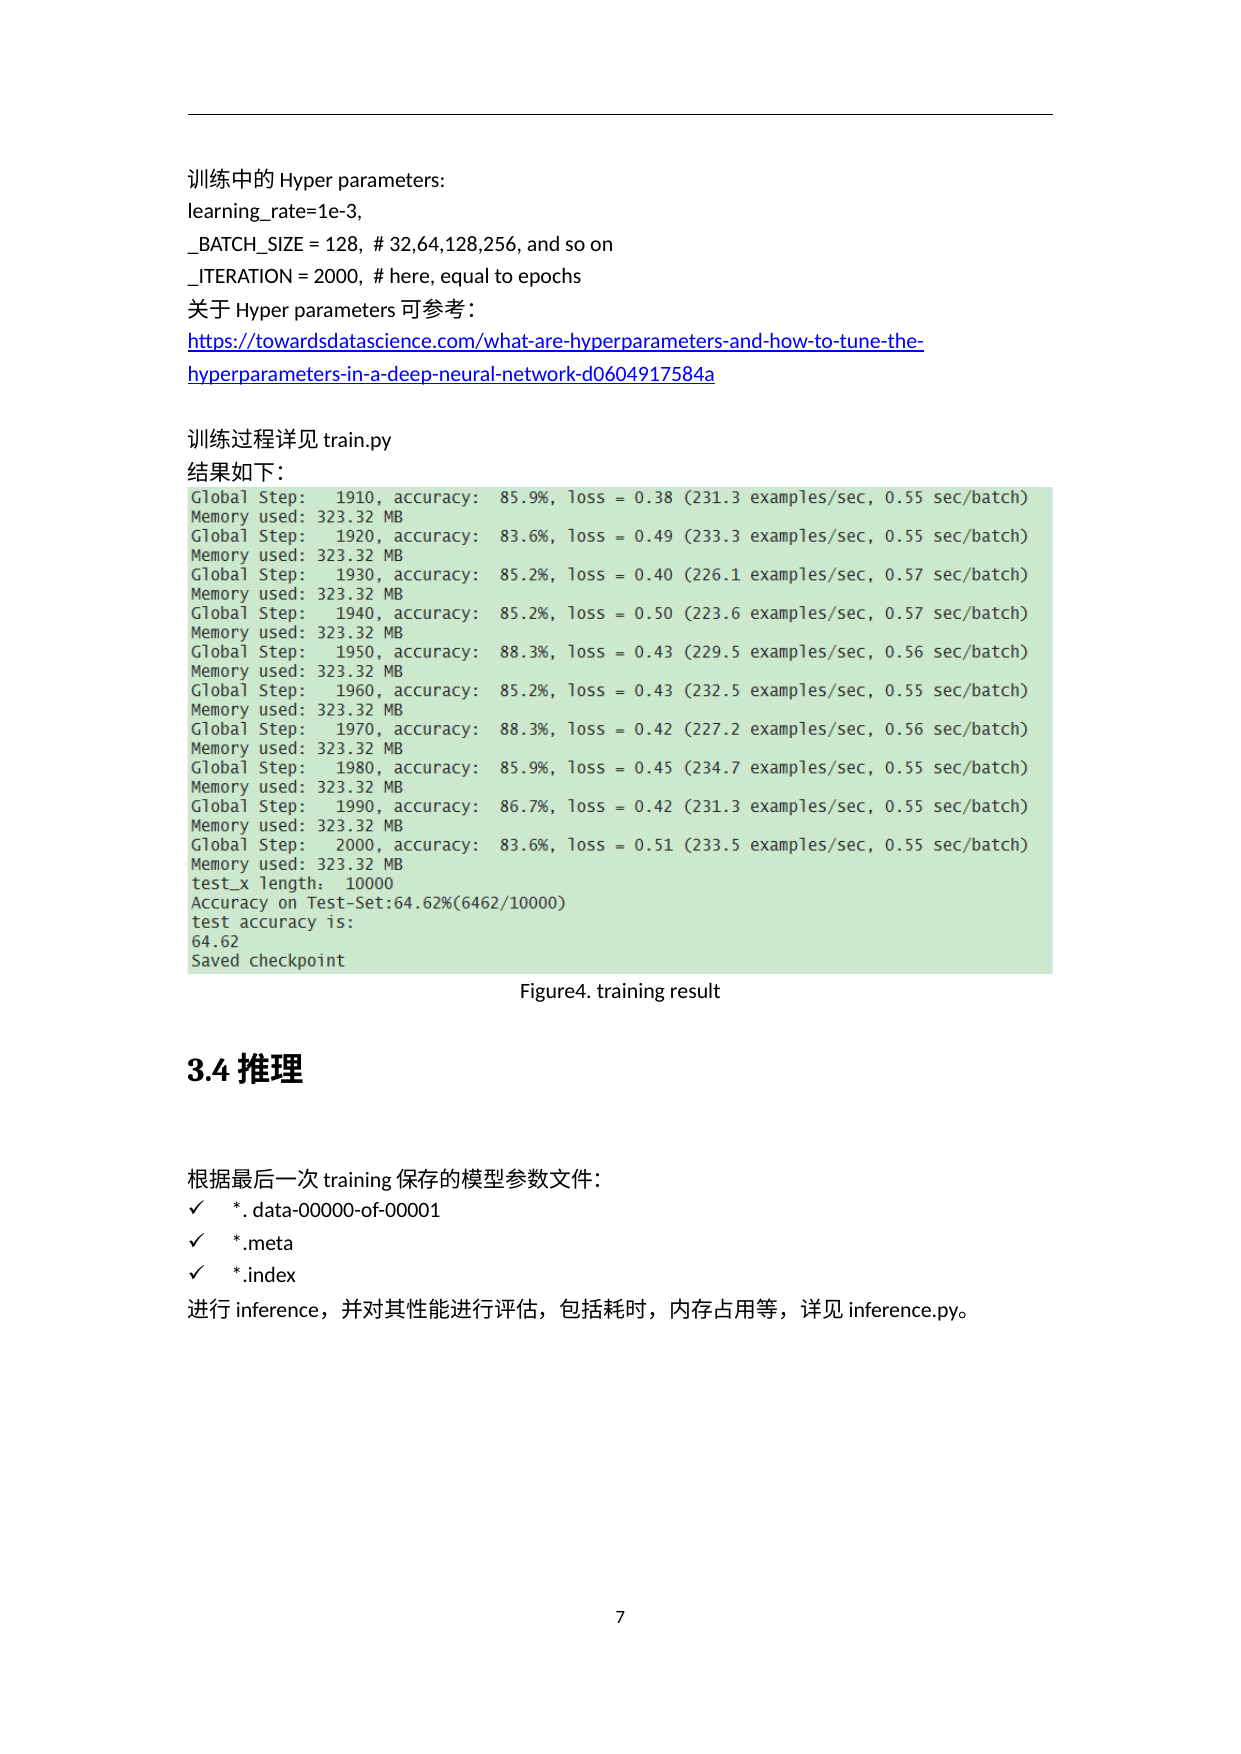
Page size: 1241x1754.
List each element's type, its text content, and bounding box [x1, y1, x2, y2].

text learning_rate=1e-3, [187, 194, 1053, 227]
text https://towardsdatascience.com/what-are-hyperparameters-and-how-to-tune-the-hyperparameters-in-a-deep-neural-network-d0604917584a [187, 324, 1053, 389]
list *. data-00000-of-00001 [187, 1194, 1053, 1226]
list *.index [187, 1259, 1053, 1291]
picture [187, 487, 1053, 974]
text 关于Hyper parameters可参考： [187, 292, 1053, 324]
text 训练过程详见train.py [187, 422, 1053, 454]
text Figure4. training result [187, 974, 1053, 1007]
text _ITERATION = 2000, # here, equal to epochs [187, 259, 1053, 292]
text 进行inference，并对其性能进行评估，包括耗时，内存占用等，详见inference.py。 [187, 1291, 1053, 1324]
text 结果如下： [187, 454, 1053, 487]
text 根据最后一次training保存的模型参数文件： [187, 1161, 1053, 1194]
list *.meta [187, 1226, 1053, 1259]
text _BATCH_SIZE = 128, # 32,64,128,256, and so on [187, 227, 1053, 259]
subtitle 3.4推理 [187, 1034, 1053, 1099]
text 训练中的Hyper parameters: [187, 162, 1053, 194]
